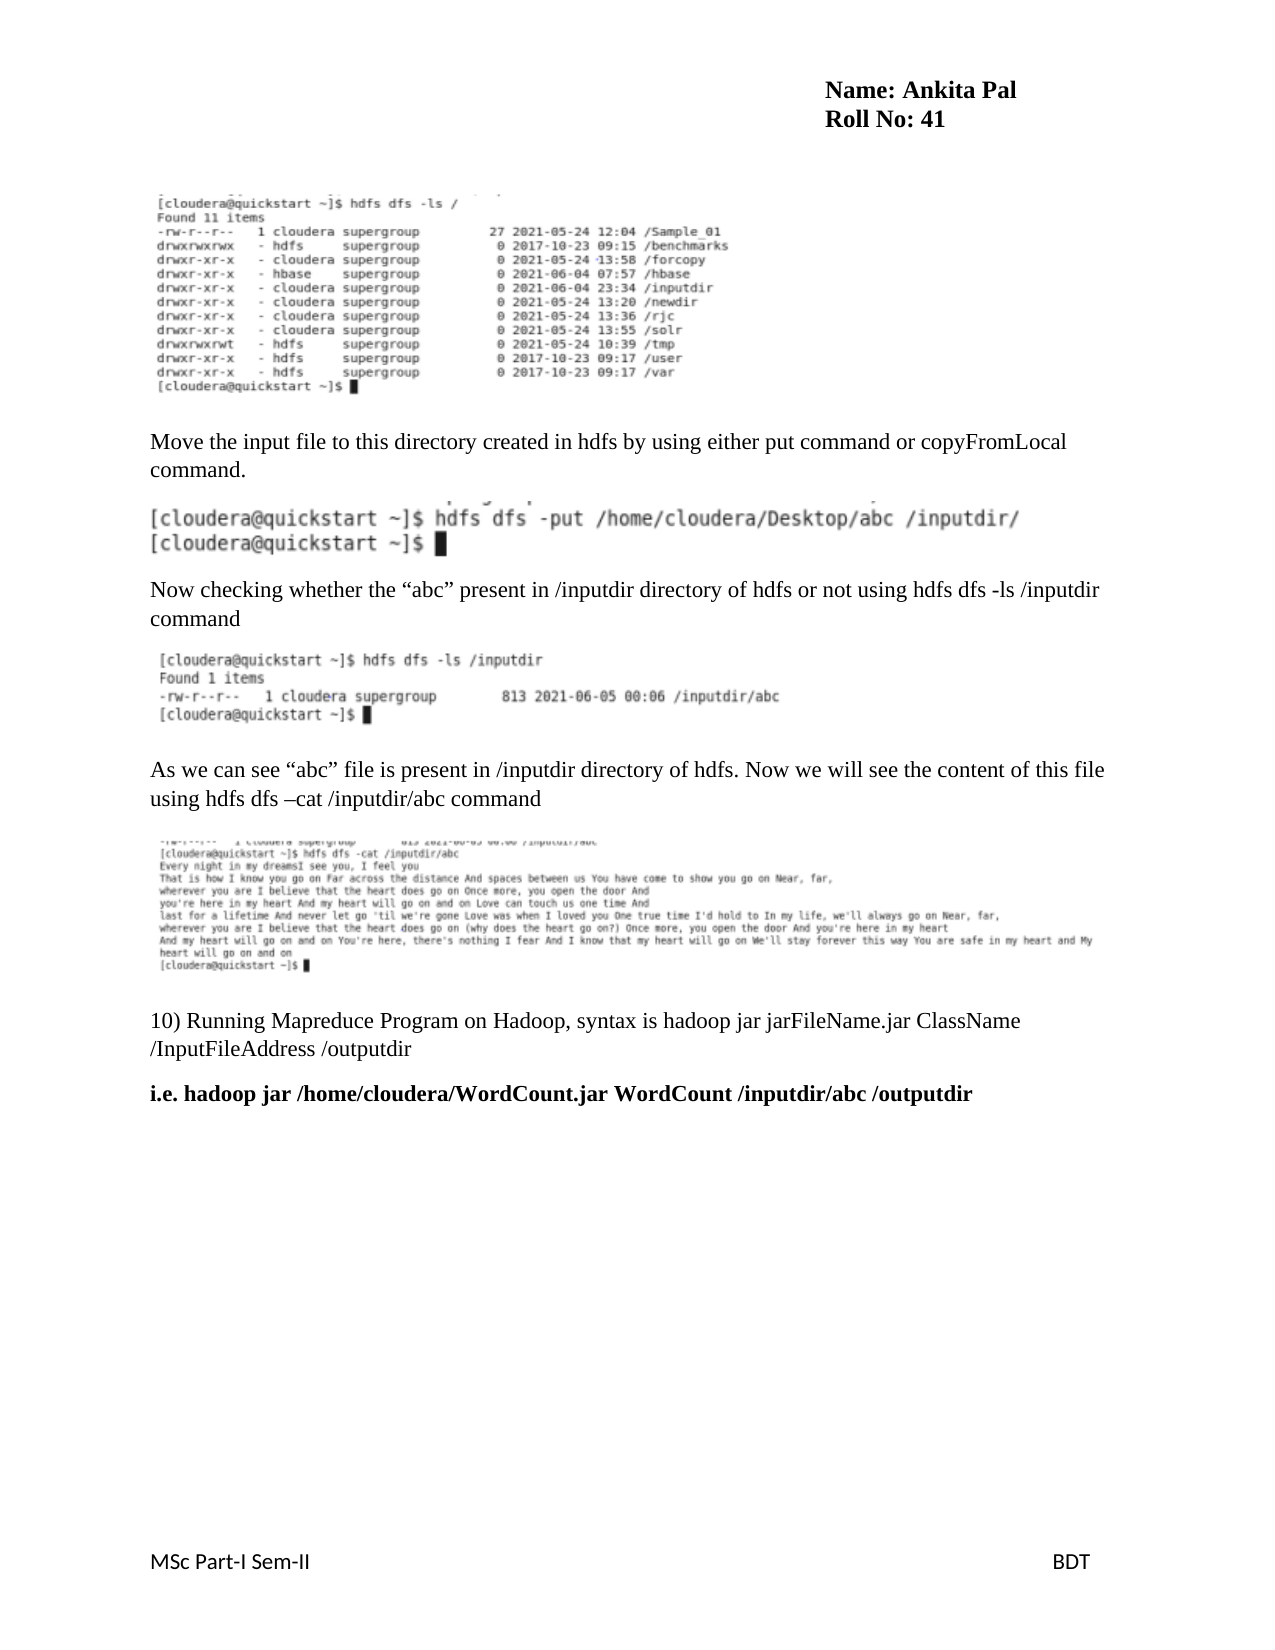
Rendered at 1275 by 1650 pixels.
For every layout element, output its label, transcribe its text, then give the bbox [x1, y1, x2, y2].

text Move the input file to this directory created in hdfs by using either put command or copyFromLocal command. [150, 428, 1125, 482]
text Now checking whether the “abc” present in /inputdir directory of hdfs or not using hdfs dfs -ls /inputdir command [150, 576, 1125, 631]
text As we can see “abc” file is present in /inputdir directory of hdfs. Now we will see the content of this file using hdfs dfs –cat /inputdir/abc command [150, 756, 1125, 811]
text 10) Running Mapreduce Program on Hadoop, syntax is hadoop jar jarFileName.jar ClassName /InputFileAddress /outputdir [150, 1007, 1125, 1062]
picture [150, 188, 786, 409]
text i.e. hadoop jar /home/cloudera/WordCount.jar WordCount /inputdir/abc /outputdir [150, 1080, 1125, 1107]
picture [150, 829, 1125, 988]
picture [150, 650, 846, 738]
picture [150, 501, 1047, 558]
